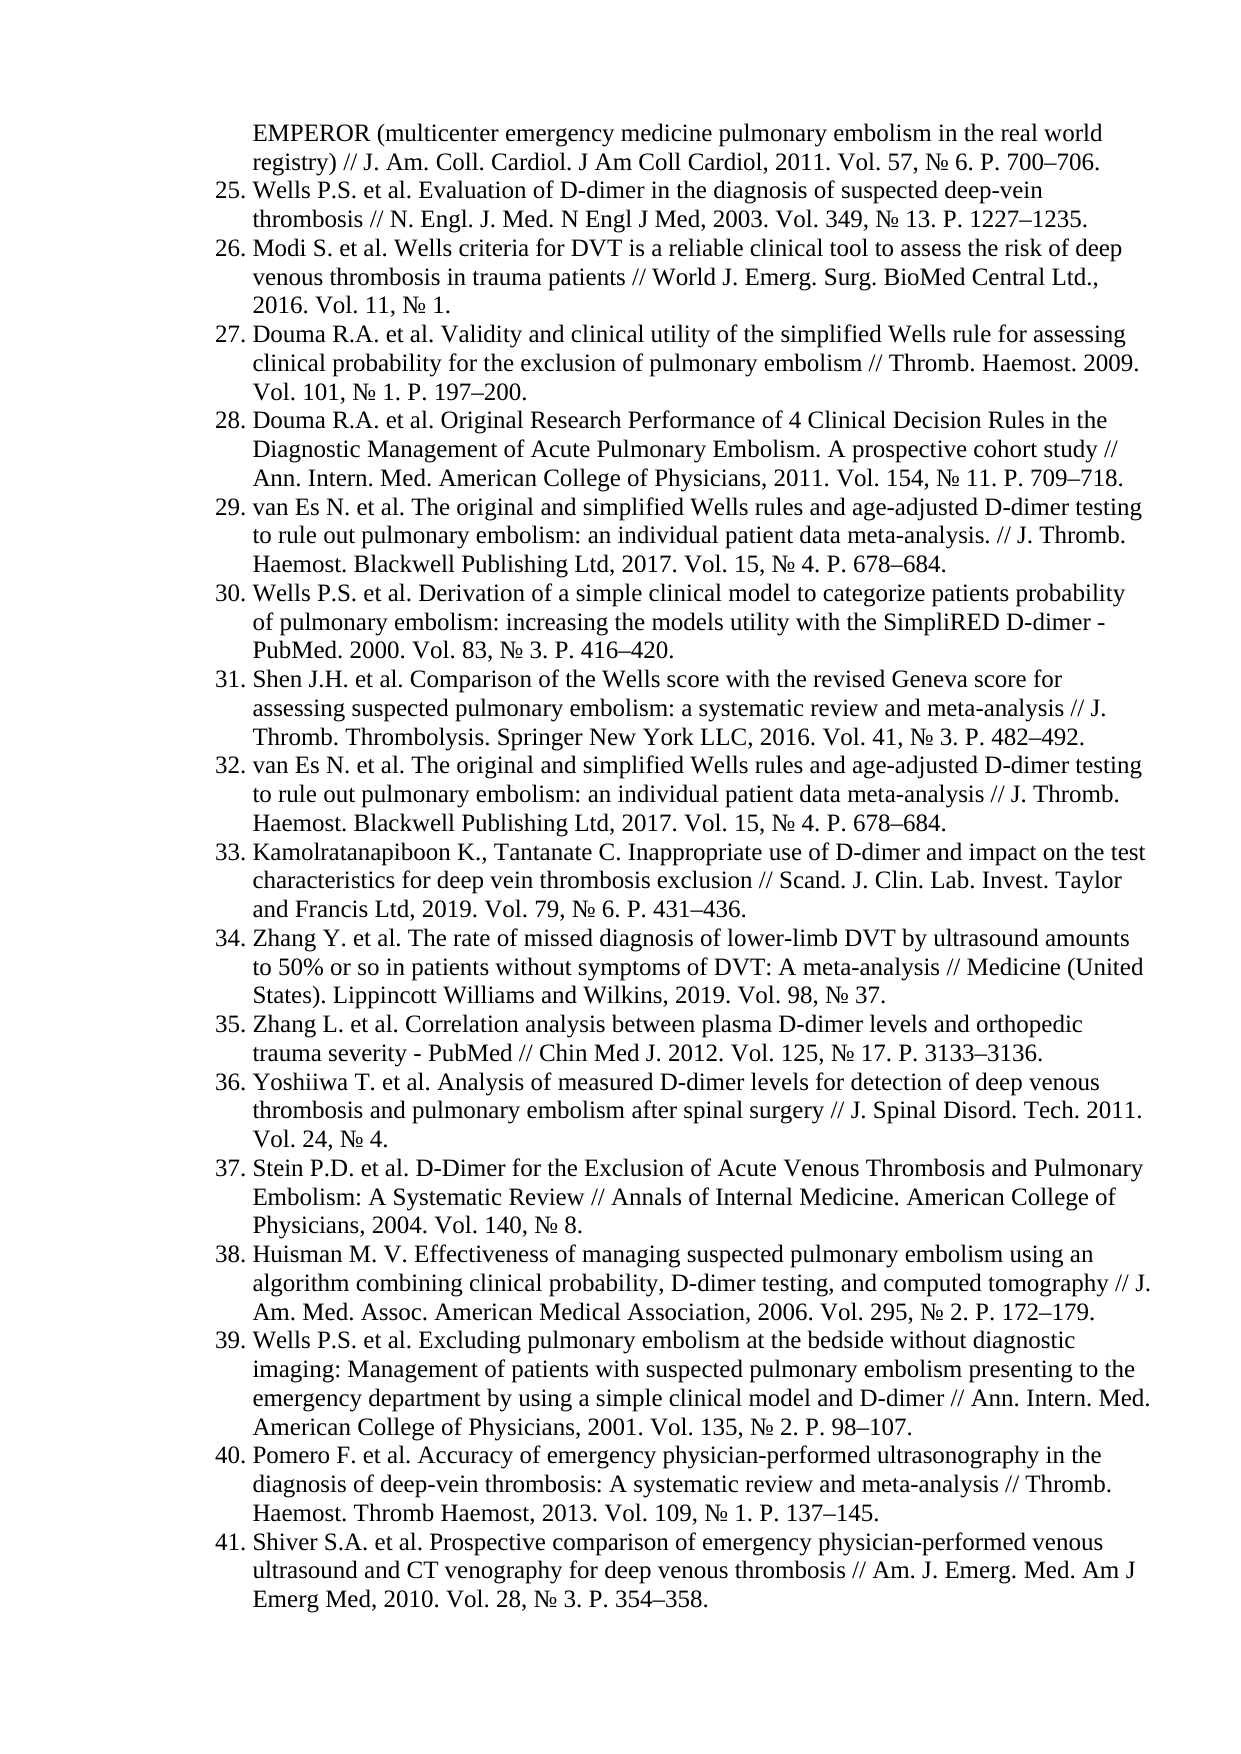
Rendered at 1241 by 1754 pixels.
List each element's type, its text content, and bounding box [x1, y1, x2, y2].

list Shen J.H. et al. Comparison of the Wells score with the revised Geneva score for assessing suspected pulmonary embolism: a systematic review and meta-analysis // J. Thromb. Thrombolysis. Springer New York LLC, 2016. Vol. 41, № 3. P. 482–492. [215, 664, 1152, 751]
list Yoshiiwa T. et al. Analysis of measured D-dimer levels for detection of deep venous thrombosis and pulmonary embolism after spinal surgery // J. Spinal Disord. Tech. 2011. Vol. 24, № 4. [215, 1067, 1152, 1153]
list Kamolratanapiboon K., Tantanate C. Inappropriate use of D-dimer and impact on the test characteristics for deep vein thrombosis exclusion // Scand. J. Clin. Lab. Invest. Taylor and Francis Ltd, 2019. Vol. 79, № 6. P. 431–436. [215, 837, 1152, 923]
list Douma R.A. et al. Original Research Performance of 4 Clinical Decision Rules in the Diagnostic Management of Acute Pulmonary Embolism. A prospective cohort study // Ann. Intern. Med. American College of Physicians, 2011. Vol. 154, № 11. P. 709–718. [215, 406, 1152, 492]
list Wells P.S. et al. Derivation of a simple clinical model to categorize patients probability of pulmonary embolism: increasing the models utility with the SimpliRED D-dimer - PubMed. 2000. Vol. 83, № 3. P. 416–420. [215, 578, 1152, 664]
list Douma R.A. et al. Validity and clinical utility of the simplified Wells rule for assessing clinical probability for the exclusion of pulmonary embolism // Thromb. Haemost. 2009. Vol. 101, № 1. P. 197–200. [215, 319, 1152, 406]
list van Es N. et al. The original and simplified Wells rules and age-adjusted D-dimer testing to rule out pulmonary embolism: an individual patient data meta-analysis // J. Thromb. Haemost. Blackwell Publishing Ltd, 2017. Vol. 15, № 4. P. 678–684. [215, 751, 1152, 837]
list Stein P.D. et al. D-Dimer for the Exclusion of Acute Venous Thrombosis and Pulmonary Embolism: A Systematic Review // Annals of Internal Medicine. American College of Physicians, 2004. Vol. 140, № 8. [215, 1153, 1152, 1239]
list Zhang L. et al. Correlation analysis between plasma D-dimer levels and orthopedic trauma severity - PubMed // Chin Med J. 2012. Vol. 125, № 17. P. 3133–3136. [215, 1009, 1152, 1067]
list van Es N. et al. The original and simplified Wells rules and age-adjusted D-dimer testing to rule out pulmonary embolism: an individual patient data meta-analysis. // J. Thromb. Haemost. Blackwell Publishing Ltd, 2017. Vol. 15, № 4. P. 678–684. [215, 492, 1152, 578]
list Modi S. et al. Wells criteria for DVT is a reliable clinical tool to assess the risk of deep venous thrombosis in trauma patients // World J. Emerg. Surg. BioMed Central Ltd., 2016. Vol. 11, № 1. [215, 233, 1152, 319]
list Huisman M. V. Effectiveness of managing suspected pulmonary embolism using an algorithm combining clinical probability, D-dimer testing, and computed tomography // J. Am. Med. Assoc. American Medical Association, 2006. Vol. 295, № 2. P. 172–179. [215, 1239, 1152, 1326]
list Shiver S.A. et al. Prospective comparison of emergency physician-performed venous ultrasound and CT venography for deep venous thrombosis // Am. J. Emerg. Med. Am J Emerg Med, 2010. Vol. 28, № 3. P. 354–358. [215, 1527, 1152, 1613]
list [215, 118, 1152, 176]
list Wells P.S. et al. Excluding pulmonary embolism at the bedside without diagnostic imaging: Management of patients with suspected pulmonary embolism presenting to the emergency department by using a simple clinical model and D-dimer // Ann. Intern. Med. American College of Physicians, 2001. Vol. 135, № 2. P. 98–107. [215, 1326, 1152, 1441]
list Pomero F. et al. Accuracy of emergency physician-performed ultrasonography in the diagnosis of deep-vein thrombosis: A systematic review and meta-analysis // Thromb. Haemost. Thromb Haemost, 2013. Vol. 109, № 1. P. 137–145. [215, 1441, 1152, 1527]
list Zhang Y. et al. The rate of missed diagnosis of lower-limb DVT by ultrasound amounts to 50% or so in patients without symptoms of DVT: A meta-analysis // Medicine (United States). Lippincott Williams and Wilkins, 2019. Vol. 98, № 37. [215, 923, 1152, 1009]
list Wells P.S. et al. Evaluation of D-dimer in the diagnosis of suspected deep-vein thrombosis // N. Engl. J. Med. N Engl J Med, 2003. Vol. 349, № 13. P. 1227–1235. [215, 176, 1152, 233]
